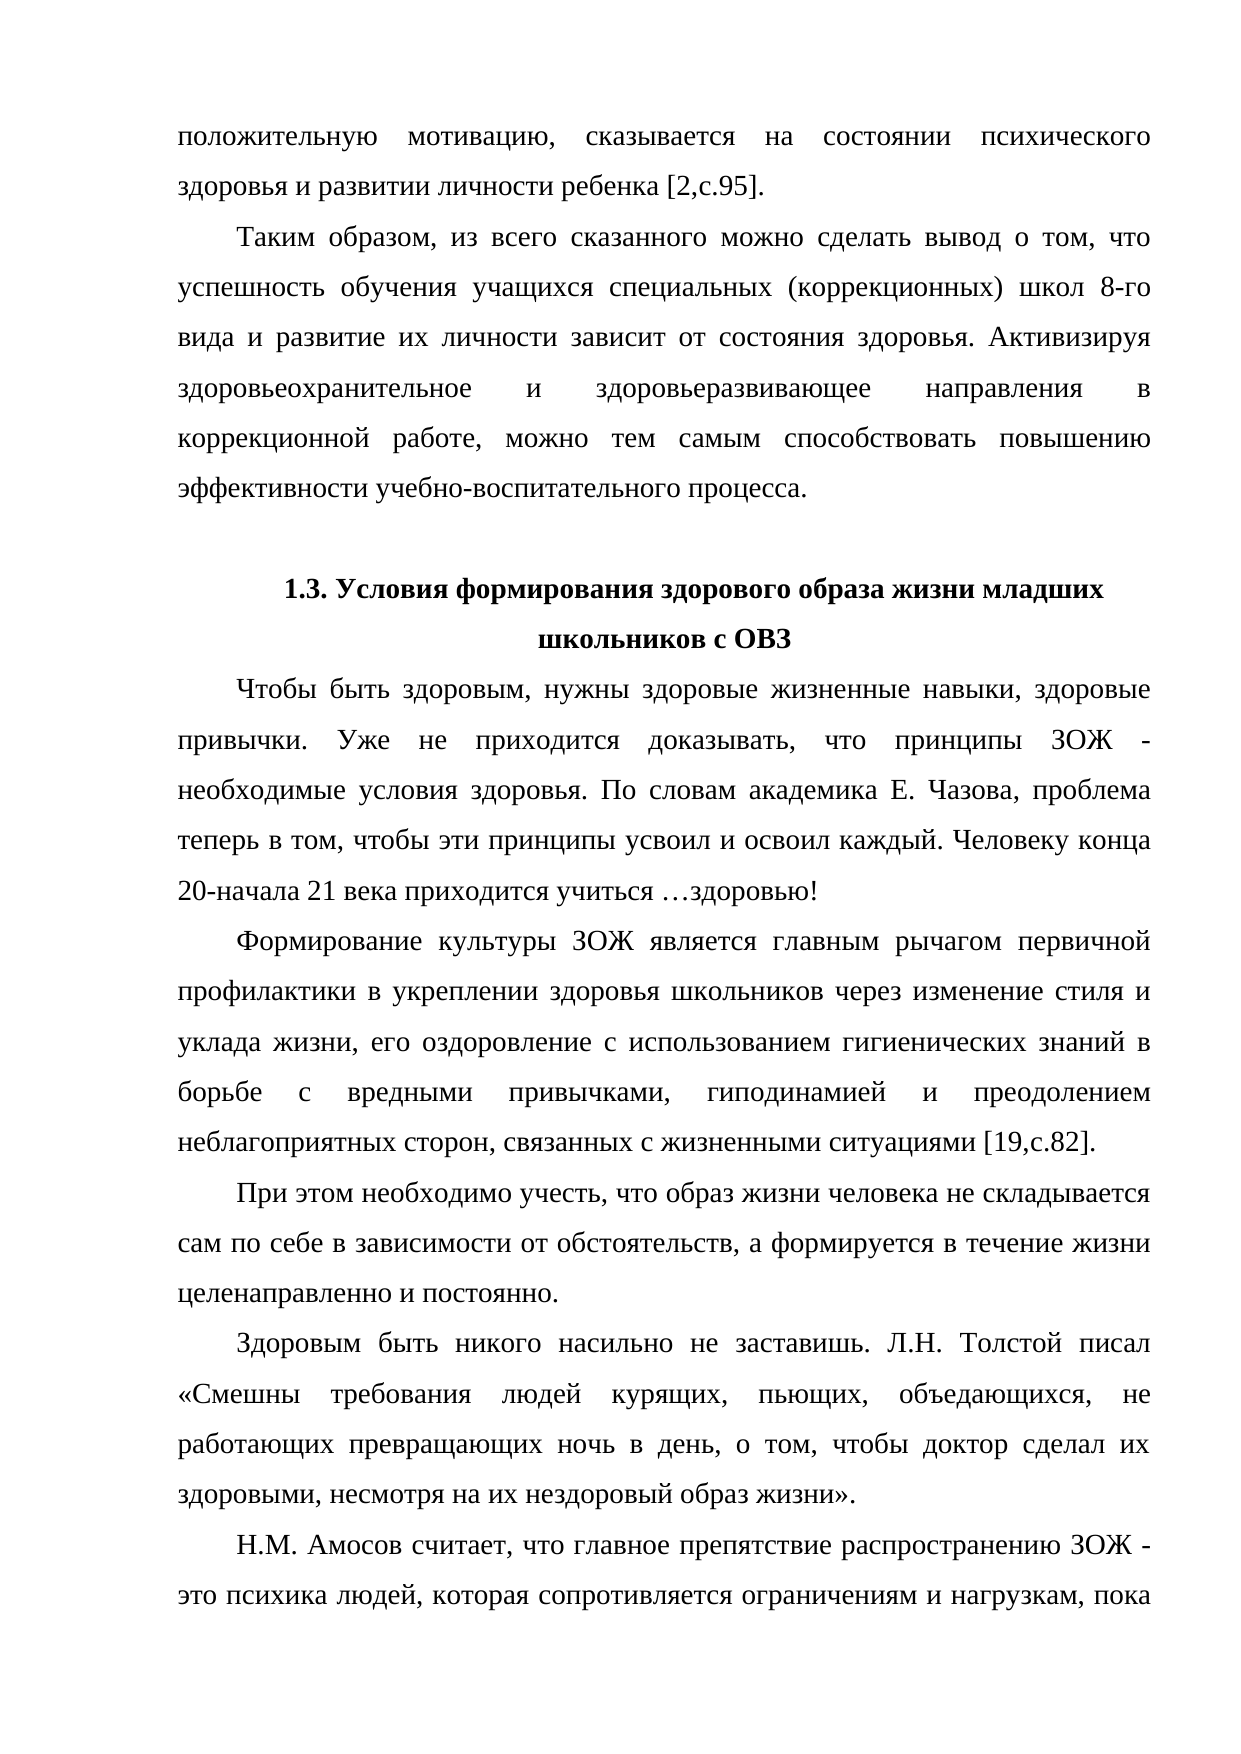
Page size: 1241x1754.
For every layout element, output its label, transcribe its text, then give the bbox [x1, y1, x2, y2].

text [177, 118, 1152, 202]
text Таким образом, из всего сказанного можно сделать вывод о том, что успешность обучения учащихся специальных (коррекционных) школ 8-го вида и развитие их личности зависит от состояния здоровья. Активизируя здоровьеохранительное и здоровьеразвивающее направления в коррекционной работе, можно тем самым способствовать повышению эффективности учебно-воспитательного процесса. [177, 219, 1152, 504]
text Формирование культуры ЗОЖ является главным рычагом первичной профилактики в укреплении здоровья школьников через изменение стиля и уклада жизни, его оздоровление с использованием гигиенических знаний в борьбе с вредными привычками, гиподинамией и преодолением неблагоприятных сторон, связанных с жизненными ситуациями [19,c.82]. [177, 923, 1152, 1158]
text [177, 1527, 1152, 1611]
text Здоровым быть никого насильно не заставишь. Л.Н. Толстой писал «Смешны требования людей курящих, пьющих, объедающихся, не работающих превращающих ночь в день, о том, чтобы доктор сделал их здоровыми, несмотря на их нездоровый образ жизни». [177, 1326, 1152, 1510]
text При этом необходимо учесть, что образ жизни человека не складывается сам по себе в зависимости от обстоятельств, а формируется в течение жизни целенаправленно и постоянно. [177, 1175, 1152, 1309]
text 1.3. Условия формирования здорового образа жизни младших школьников с ОВЗ [177, 571, 1152, 655]
text Чтобы быть здоровым, нужны здоровые жизненные навыки, здоровые привычки. Уже не приходится доказывать, что принципы ЗОЖ - необходимые условия здоровья. По словам академика Е. Чазова, проблема теперь в том, чтобы эти принципы усвоил и освоил каждый. Человеку конца 20-начала 21 века приходится учиться …здоровью! [177, 672, 1152, 906]
